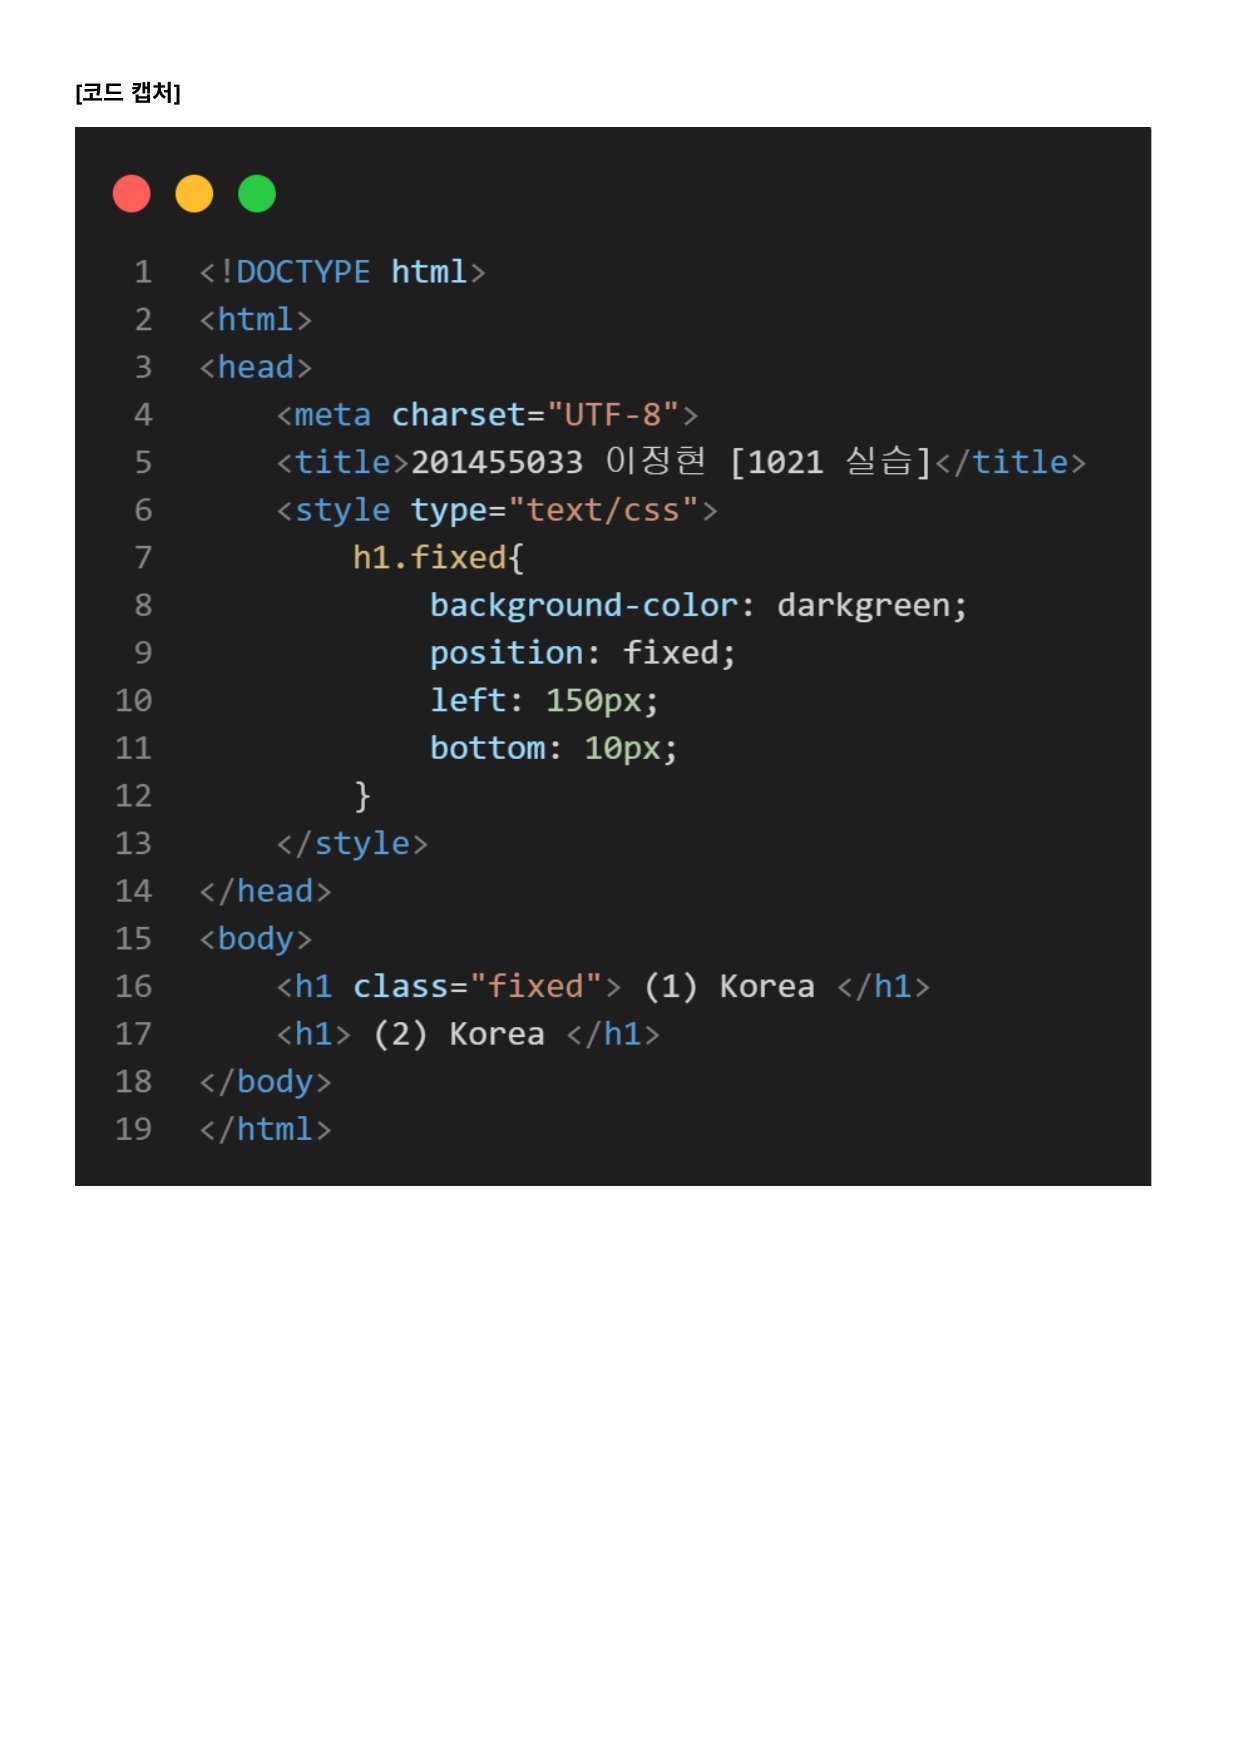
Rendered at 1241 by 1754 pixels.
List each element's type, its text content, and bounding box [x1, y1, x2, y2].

picture [75, 127, 1152, 1186]
text [코드 캡처] [75, 75, 1165, 108]
